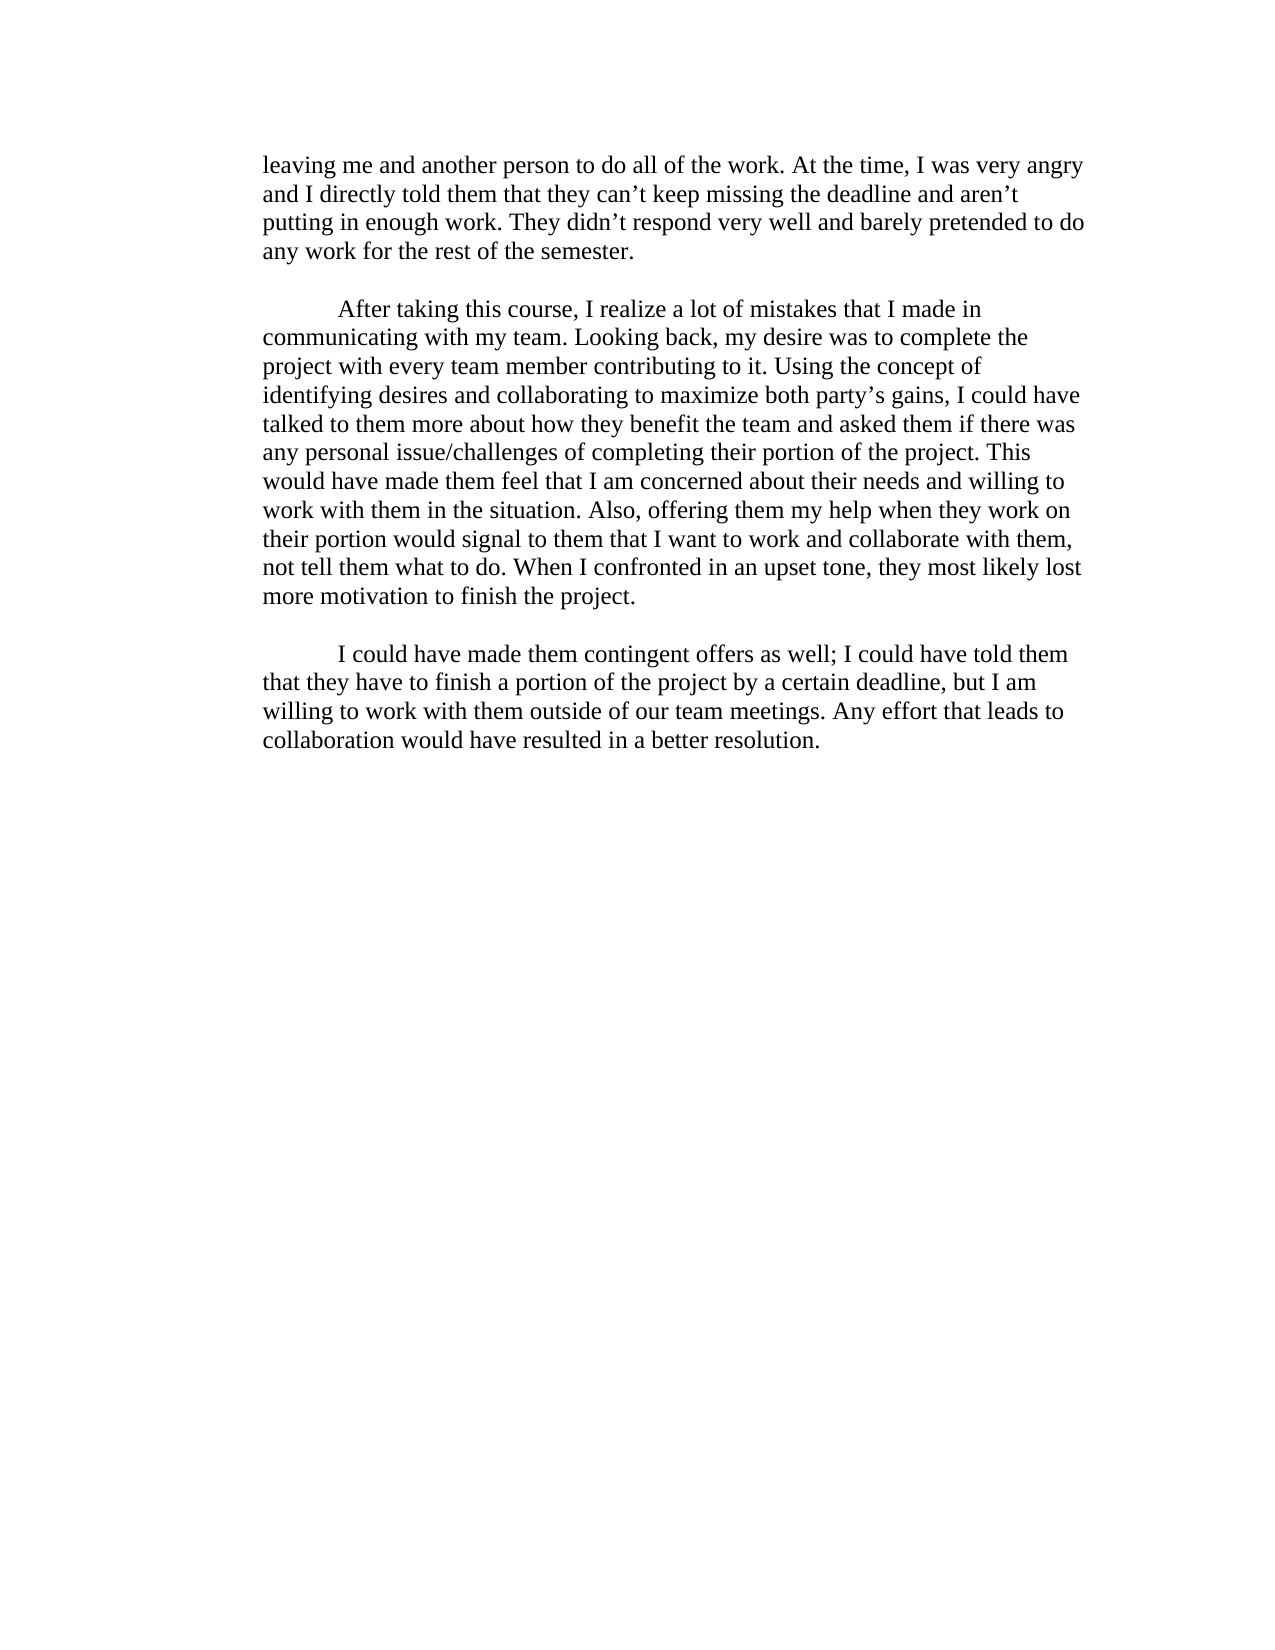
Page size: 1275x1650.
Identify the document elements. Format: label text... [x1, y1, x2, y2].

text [262, 150, 1087, 265]
text After taking this course, I realize a lot of mistakes that I made in communicating with my team. Looking back, my desire was to complete the project with every team member contributing to it. Using the concept of identifying desires and collaborating to maximize both party’s gains, I could have talked to them more about how they benefit the team and asked them if there was any personal issue/challenges of completing their portion of the project. This would have made them feel that I am concerned about their needs and willing to work with them in the situation. Also, offering them my help when they work on their portion would signal to them that I want to work and collaborate with them, not tell them what to do. When I confronted in an upset tone, they most likely lost more motivation to finish the project. [262, 294, 1087, 610]
text I could have made them contingent offers as well; I could have told them that they have to finish a portion of the project by a certain deadline, but I am willing to work with them outside of our team meetings. Any effort that leads to collaboration would have resulted in a better resolution. [262, 639, 1087, 754]
